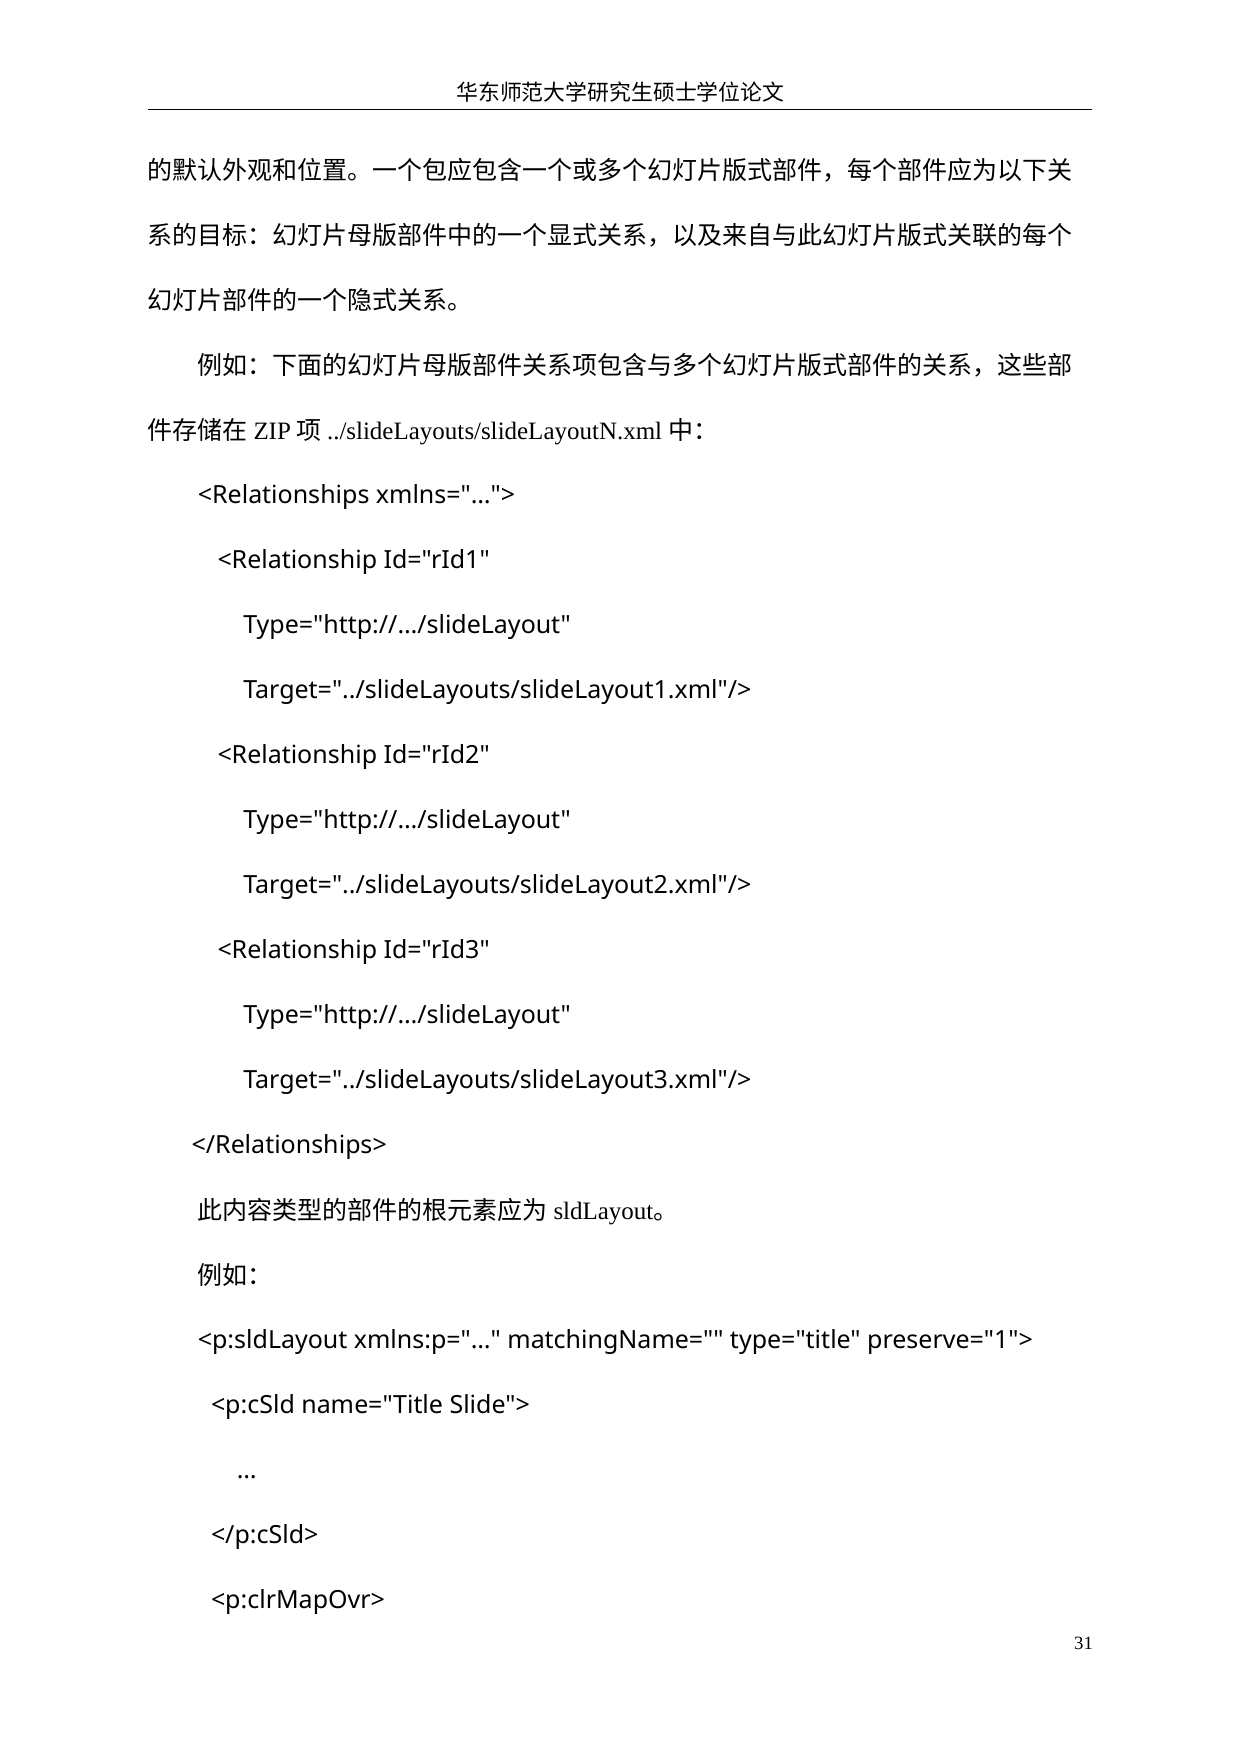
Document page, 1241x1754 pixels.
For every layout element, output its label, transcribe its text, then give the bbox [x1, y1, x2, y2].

text <Relationships xmlns="…"> <Relationship Id="rId1" Type="http://…/slideLayout" Target="../slideLayouts/slideLayout1.xml"/> <Relationship Id="rId2" Type="http://…/slideLayout" Target="../slideLayouts/slideLayout2.xml"/> <Relationship Id="rId3" Type="http://…/slideLayout" Target="../slideLayouts/slideLayout3.xml"/> </Relationships> [191, 461, 1092, 1176]
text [191, 1306, 1092, 1631]
text 此内容类型的部件的根元素应为 sldLayout。 [148, 1176, 1092, 1241]
text 例如： [148, 1241, 1092, 1306]
text 例如：下面的幻灯片母版部件关系项包含与多个幻灯片版式部件的关系，这些部件存储在 ZIP 项 ../slideLayouts/slideLayoutN.xml 中： [148, 331, 1092, 461]
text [148, 136, 1092, 331]
